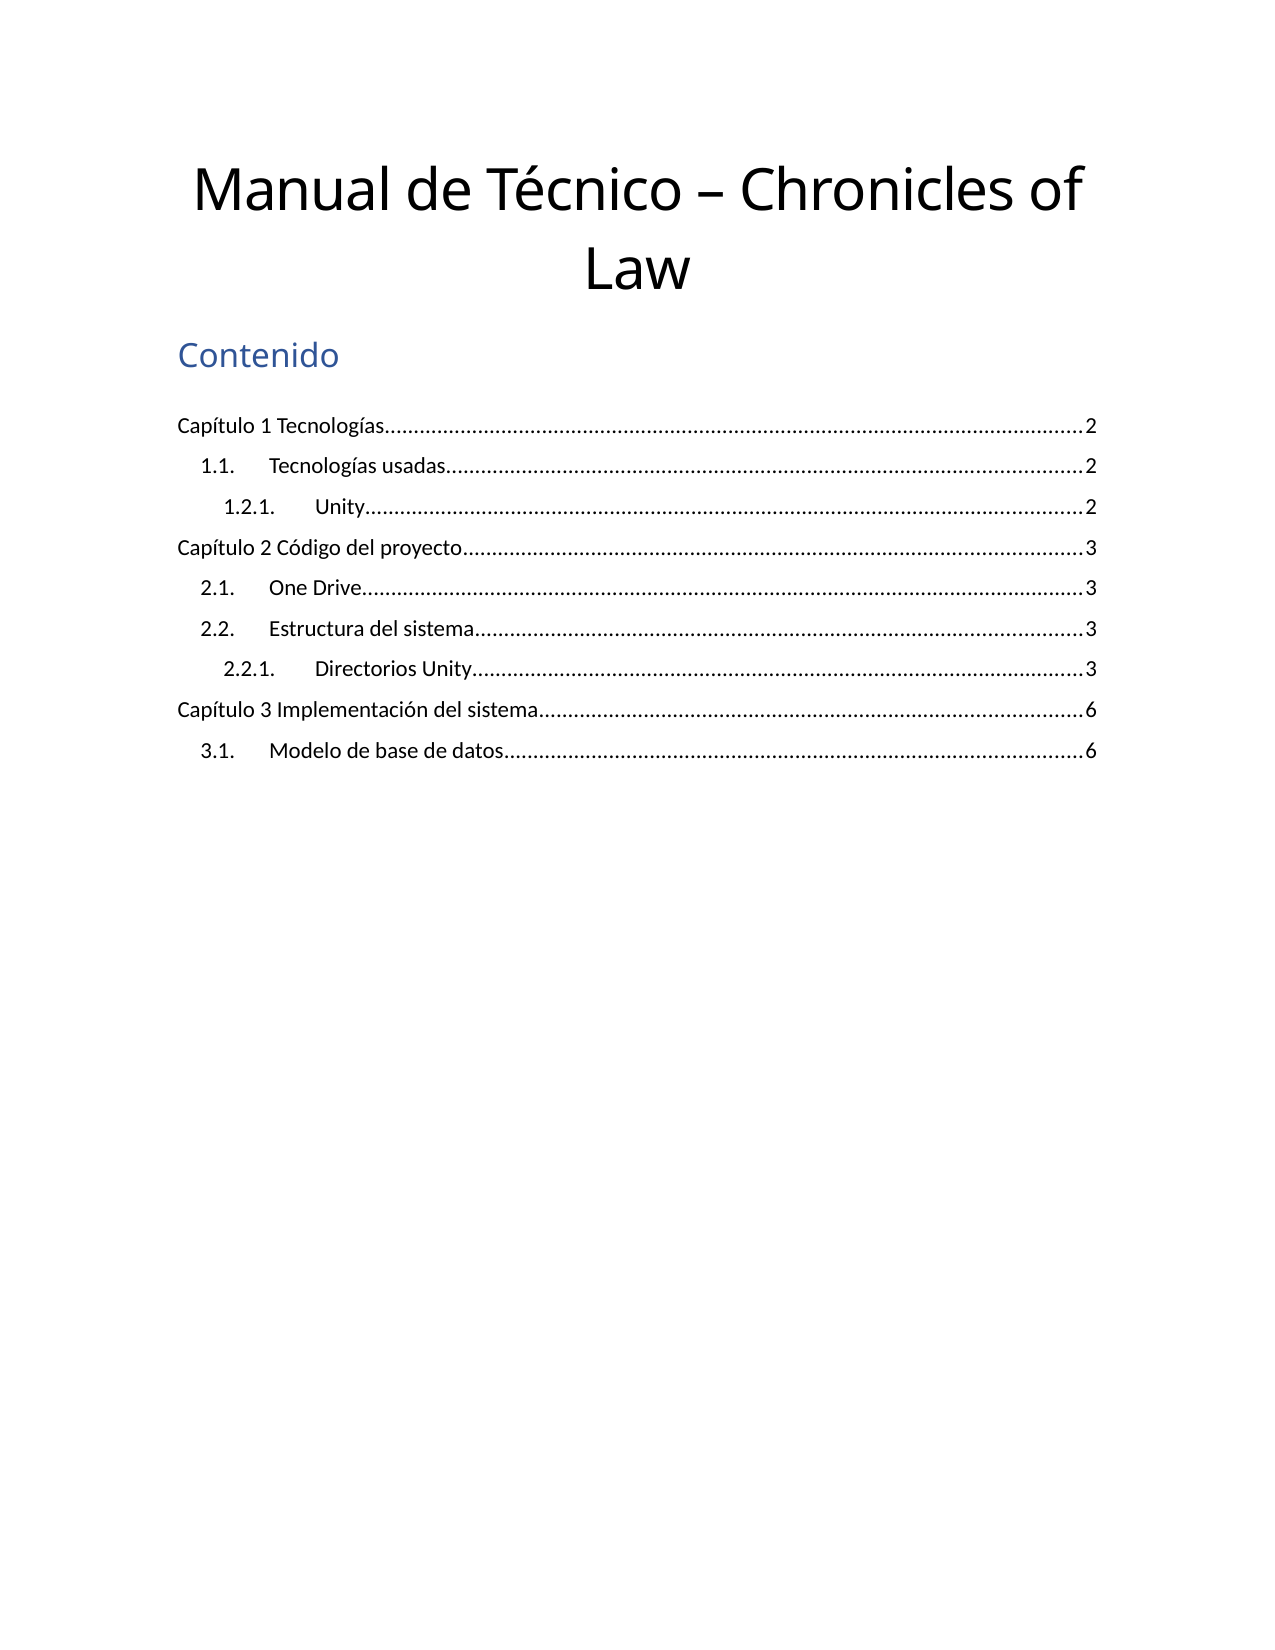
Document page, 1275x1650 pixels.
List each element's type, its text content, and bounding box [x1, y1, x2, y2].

title Manual de Técnico – Chronicles of Law [177, 148, 1098, 307]
